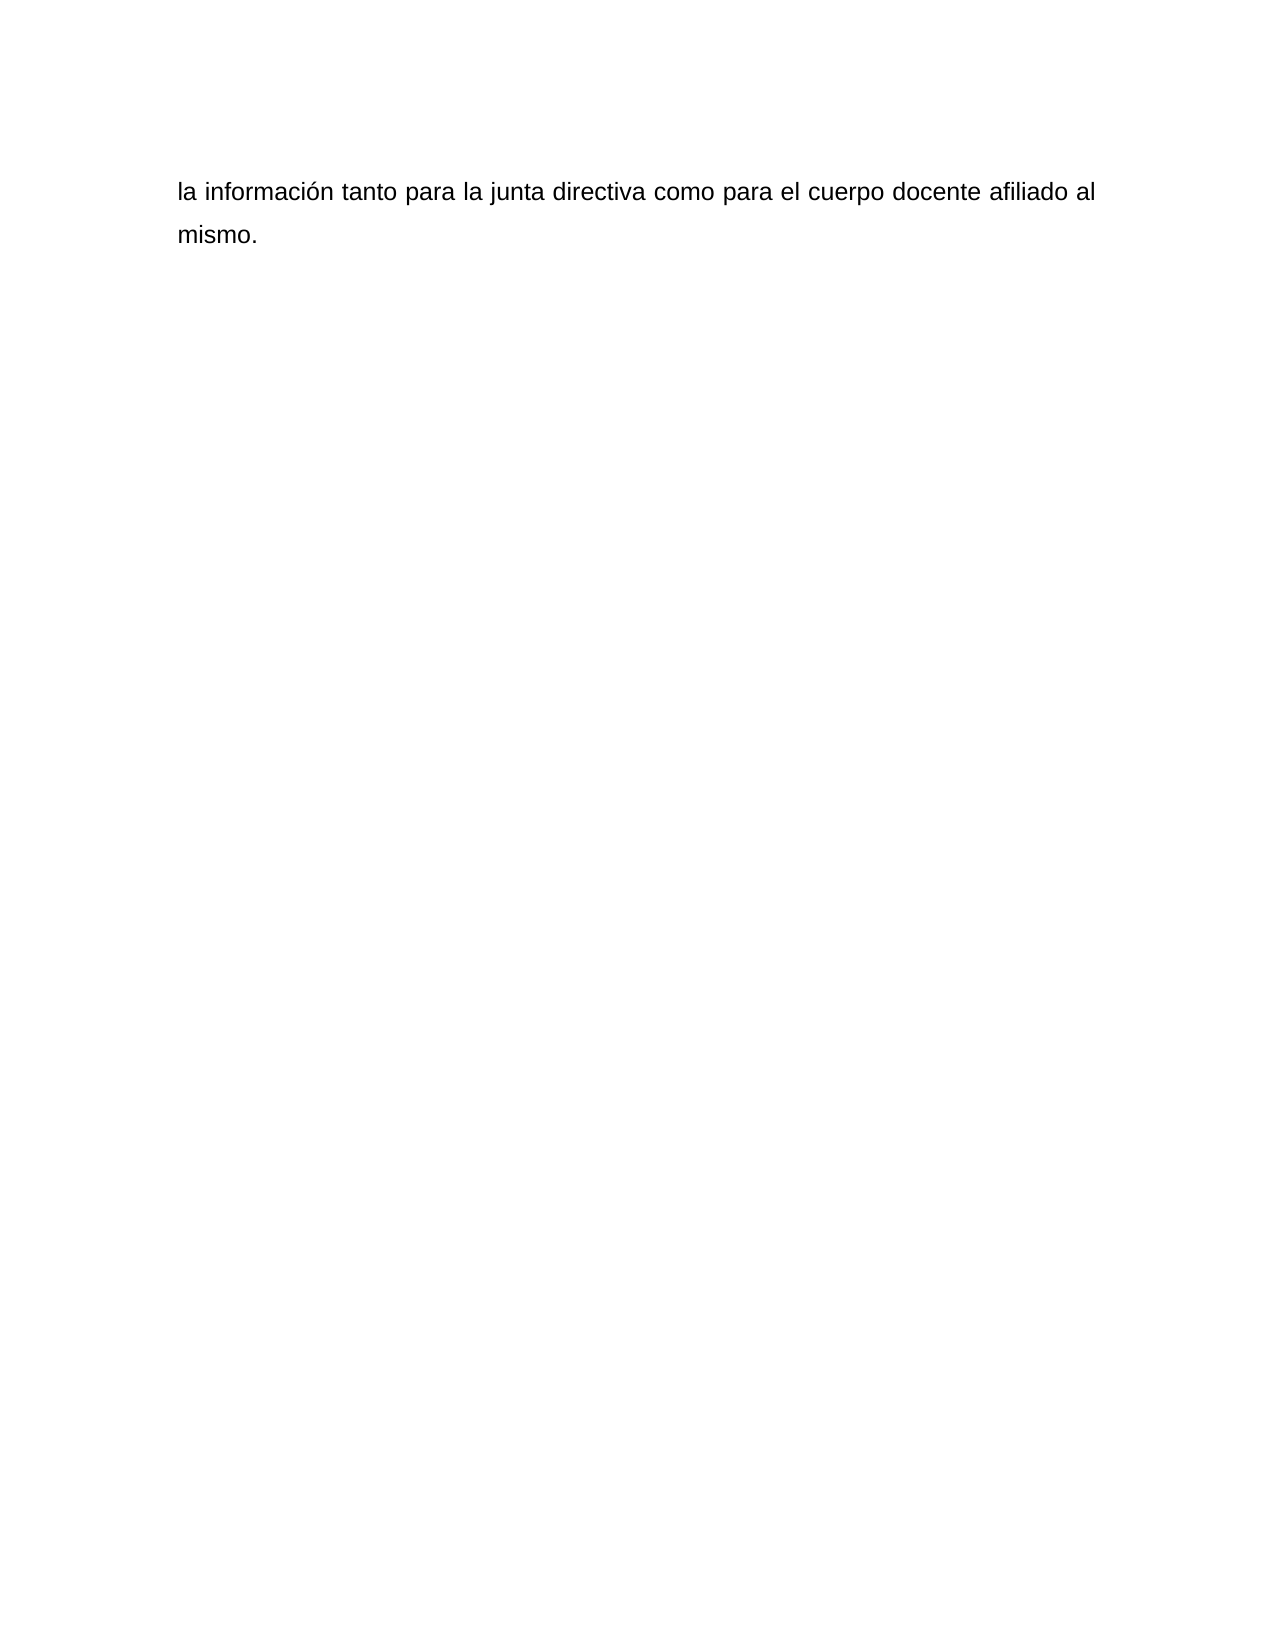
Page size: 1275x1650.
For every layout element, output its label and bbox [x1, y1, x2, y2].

text [177, 177, 1098, 249]
